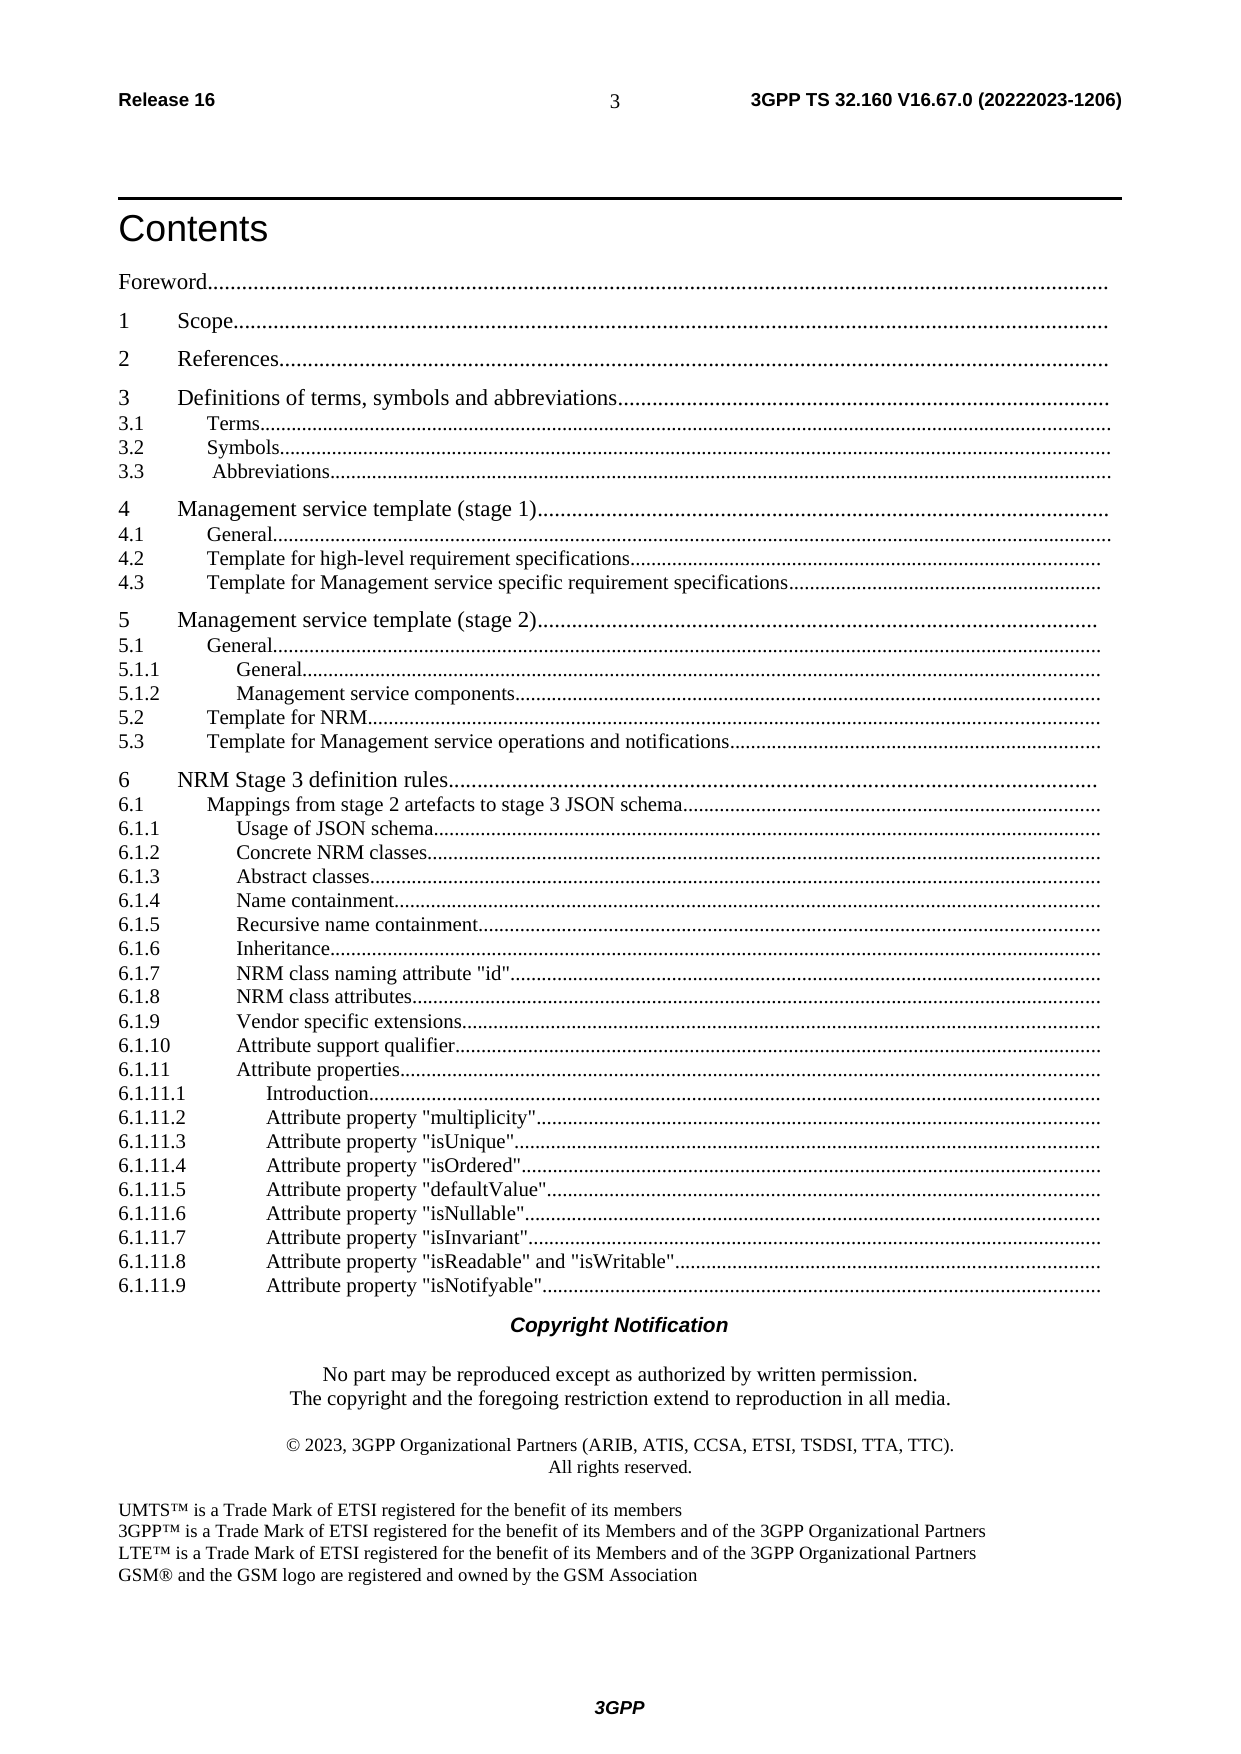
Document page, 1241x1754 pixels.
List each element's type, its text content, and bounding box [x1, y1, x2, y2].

text Contents [118, 200, 1122, 249]
